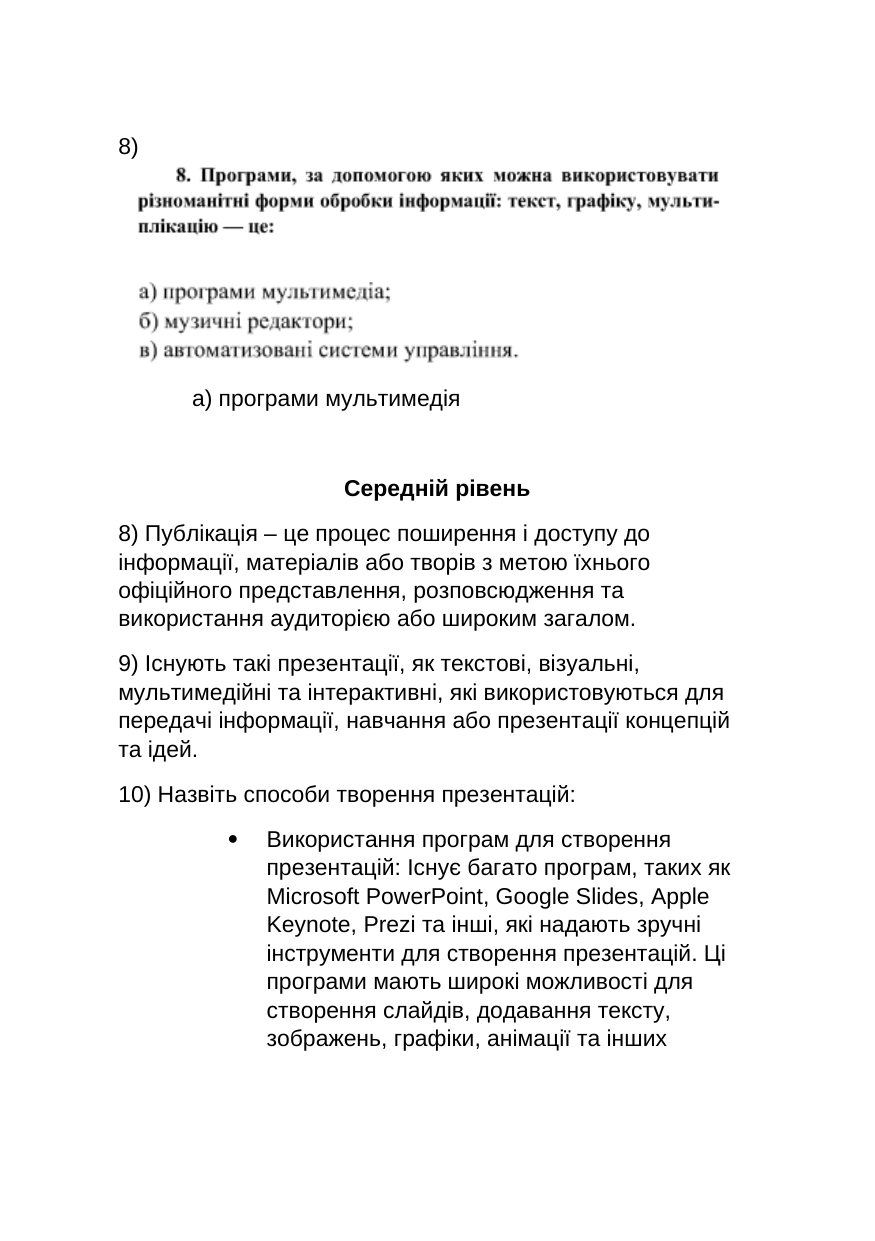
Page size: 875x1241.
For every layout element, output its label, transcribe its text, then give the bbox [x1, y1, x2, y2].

text 8) Публікація – це процес поширення і доступу до інформації, матеріалів або творів з метою їхнього офіційного представлення, розповсюдження та використання аудиторією або широким загалом. [118, 520, 756, 632]
text а) програми мультимедія [118, 385, 756, 411]
text 8) [118, 133, 756, 161]
text Середній рівень [118, 475, 756, 501]
text 9) Існують такі презентації, як текстові, візуальні, мультимедійні та інтерактивні, які використовуються для передачі інформації, навчання або презентації концепцій та ідей. [118, 650, 756, 762]
text 10) Назвіть способи творення презентацій: [118, 781, 756, 807]
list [229, 826, 756, 1051]
picture [118, 270, 559, 366]
picture [118, 161, 756, 252]
